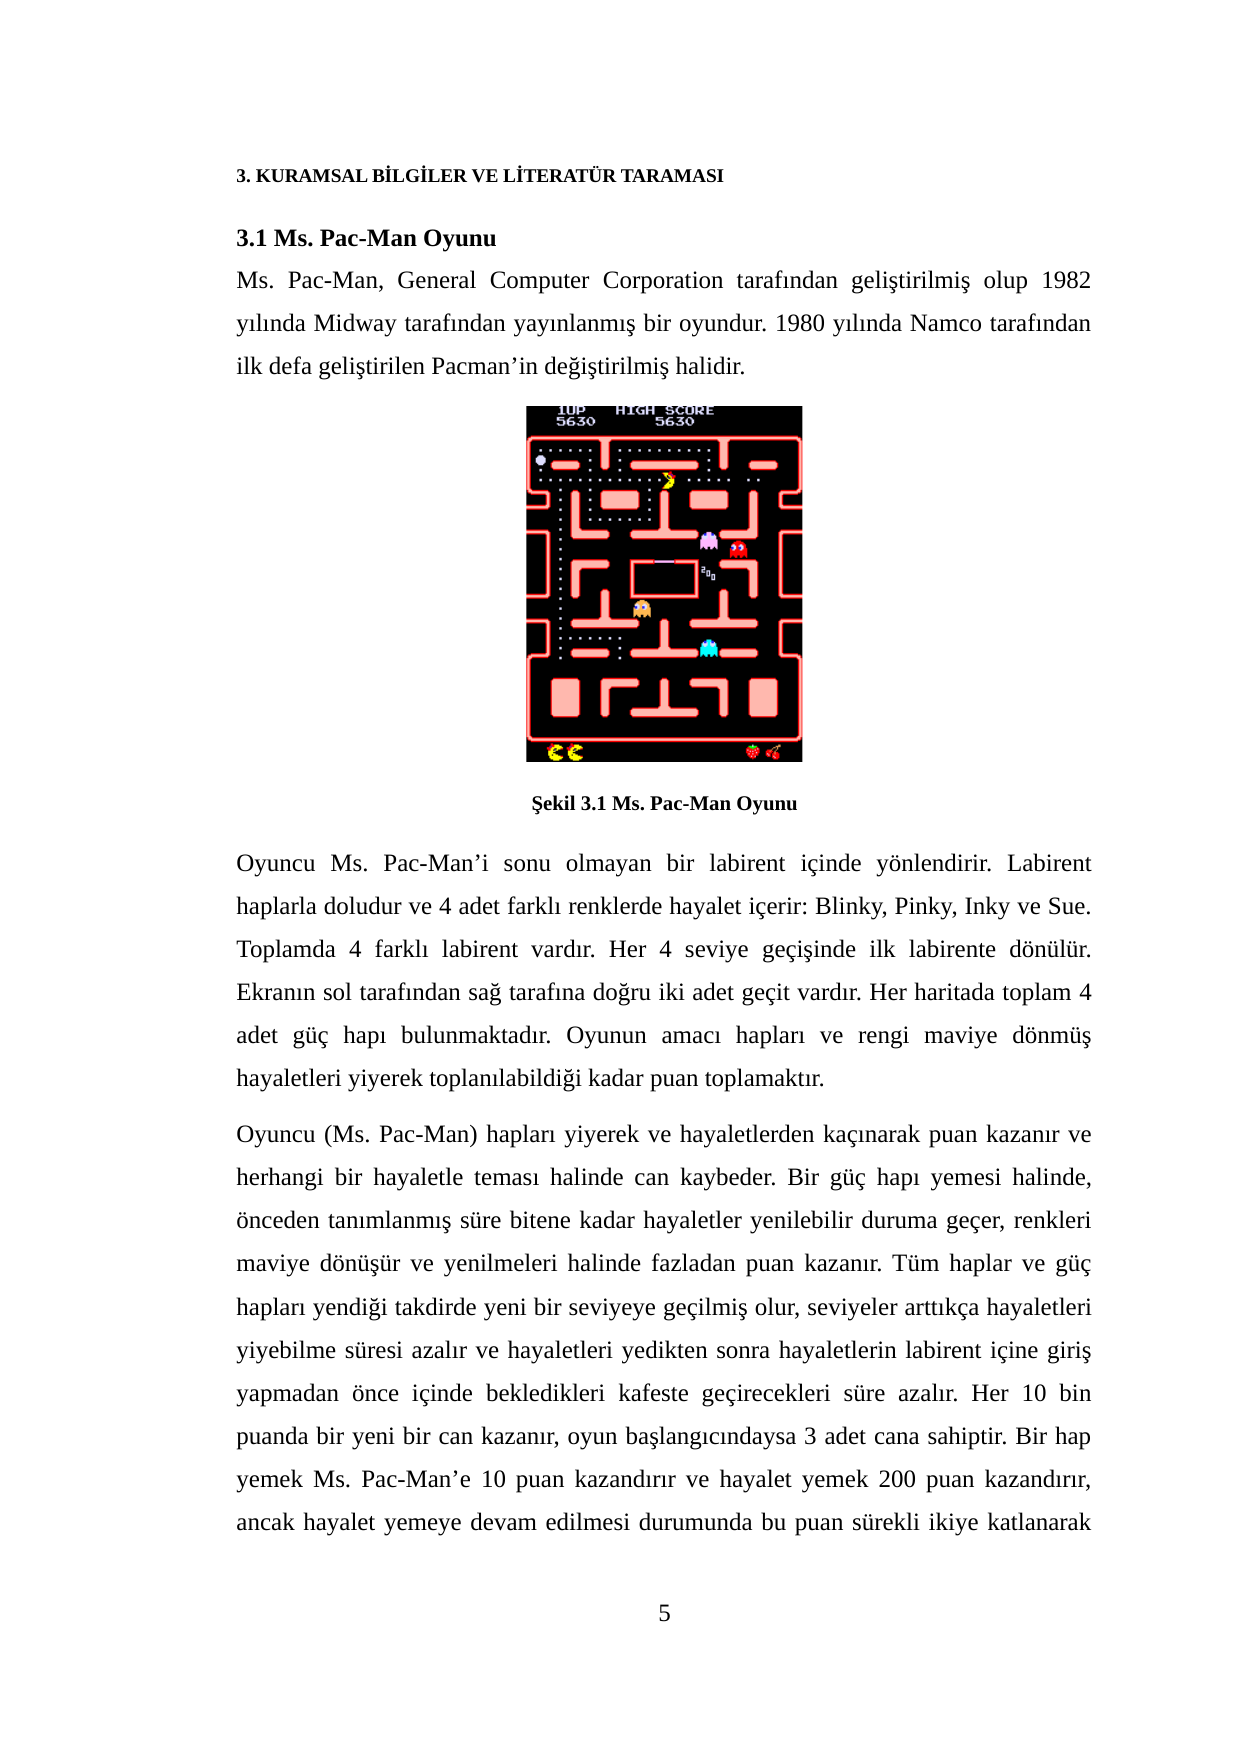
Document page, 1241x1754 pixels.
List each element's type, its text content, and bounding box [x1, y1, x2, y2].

subtitle Ms. Pac-Man Oyunu [236, 223, 1092, 252]
subtitle KURAMSAL BİLGİLER VE LİTERATÜR TARAMASI [236, 148, 1092, 186]
text Ms. Pac-Man, General Computer Corporation tarafından geliştirilmiş olup 1982 yılında Midway tarafından yayınlanmış bir oyundur. 1980 yılında Namco tarafından ilk defa geliştirilen Pacman’in değiştirilmiş halidir. [236, 265, 1092, 380]
text Oyuncu Ms. Pac-Man’i sonu olmayan bir labirent içinde yönlendirir. Labirent haplarla doludur ve 4 adet farklı renklerde hayalet içerir: Blinky, Pinky, Inky ve Sue. Toplamda 4 farklı labirent vardır. Her 4 seviye geçişinde ilk labirente dönülür. Ekranın sol tarafından sağ tarafına doğru iki adet geçit vardır. Her haritada toplam 4 adet güç hapı bulunmaktadır. Oyunun amacı hapları ve rengi maviye dönmüş hayaletleri yiyerek toplanılabildiği kadar puan toplamaktır. [236, 848, 1092, 1092]
picture [526, 406, 803, 762]
text Şekil 3.1 Ms. Pac-Man Oyunu [236, 791, 1092, 815]
